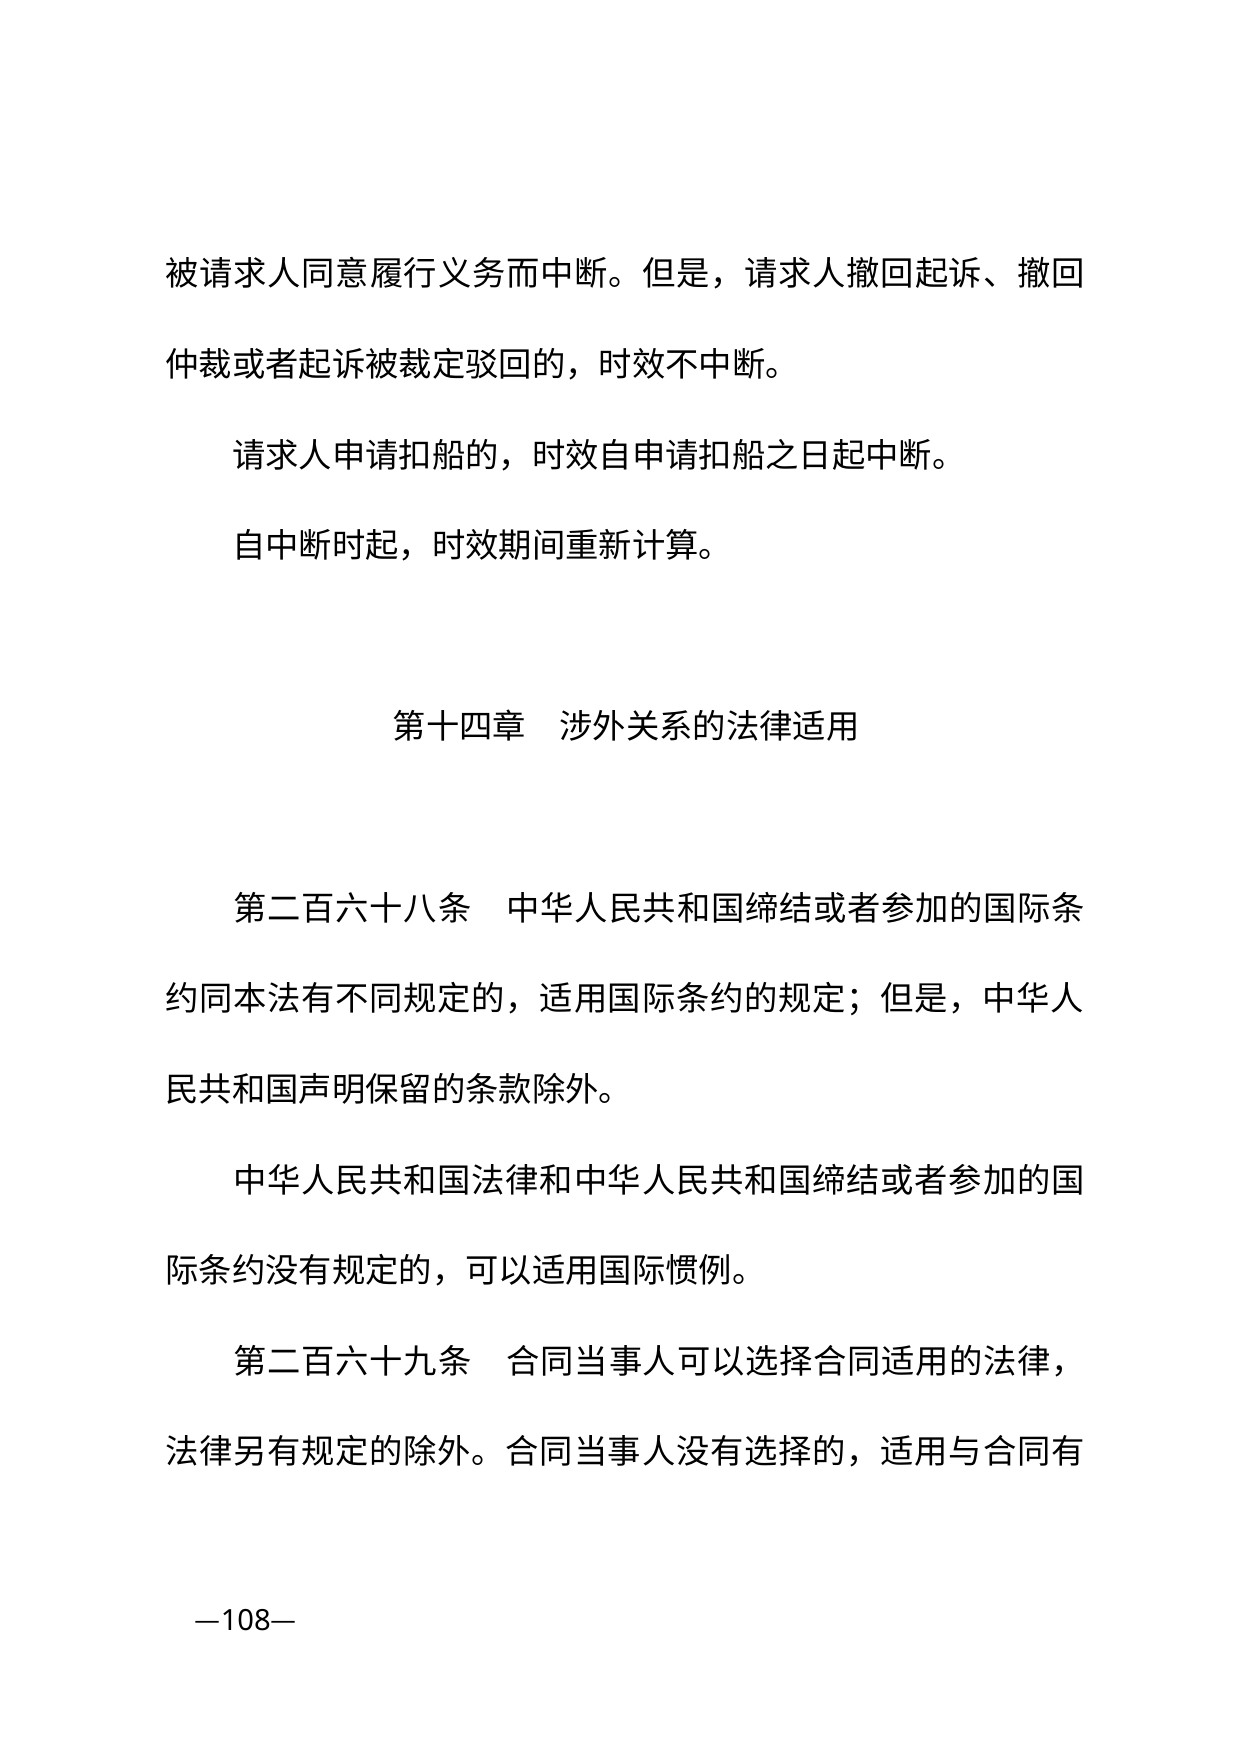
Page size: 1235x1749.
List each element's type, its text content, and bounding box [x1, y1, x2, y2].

text 请求人申请扣船的，时效自申请扣船之日起中断。 [165, 407, 1087, 498]
text 第二百六十八条 中华人民共和国缔结或者参加的国际条约同本法有不同规定的，适用国际条约的规定；但是，中华人民共和国声明保留的条款除外。 [165, 860, 1087, 1132]
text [165, 226, 1087, 407]
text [165, 1313, 1087, 1495]
text 第十四章 涉外关系的法律适用 [165, 679, 1087, 770]
text 中华人民共和国法律和中华人民共和国缔结或者参加的国际条约没有规定的，可以适用国际惯例。 [165, 1132, 1087, 1313]
text 自中断时起，时效期间重新计算。 [165, 498, 1087, 588]
